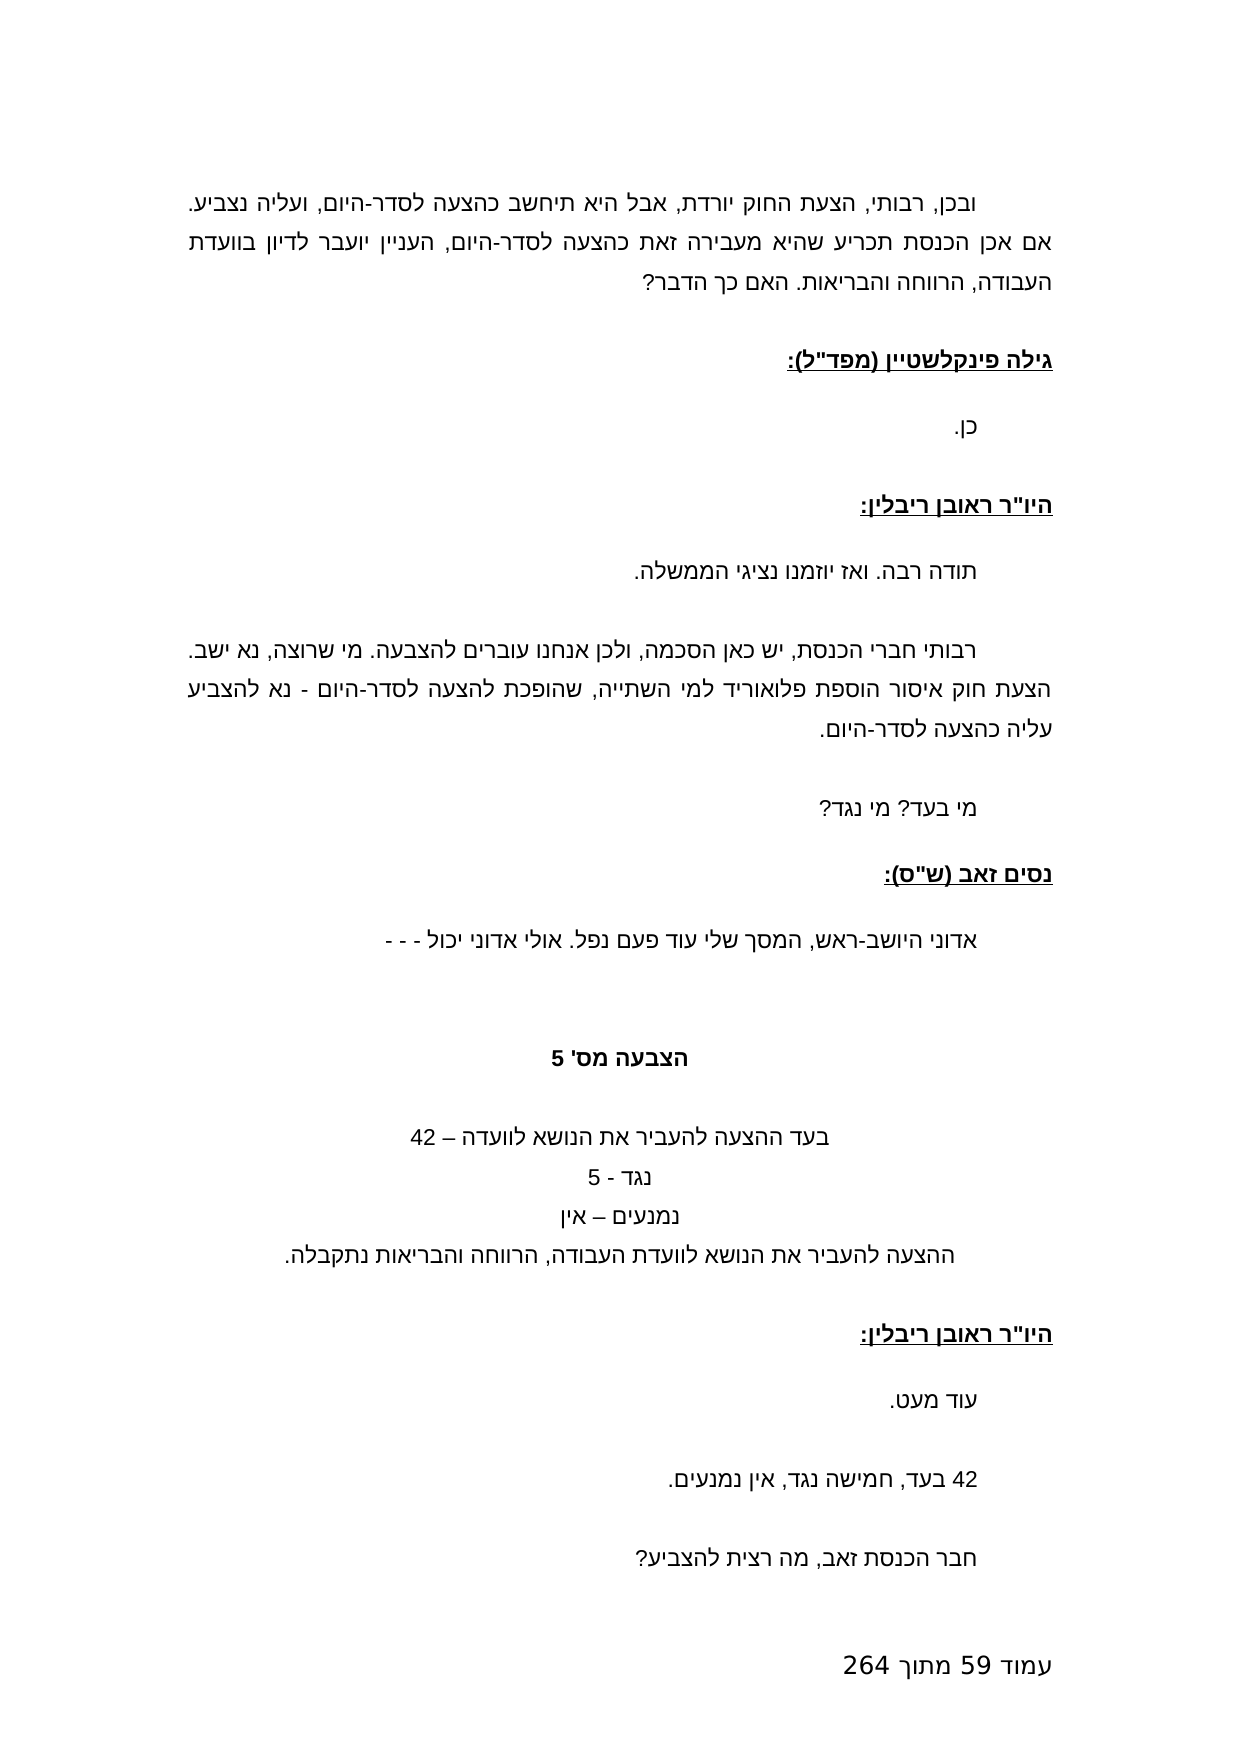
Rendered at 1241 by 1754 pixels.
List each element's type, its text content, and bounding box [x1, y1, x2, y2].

text נסים זאב (ש"ס): [187, 861, 1053, 887]
text חבר הכנסת זאב, מה רצית להצביע? [187, 1545, 1053, 1571]
text ההצעה להעביר את הנושא לוועדת העבודה, הרווחה והבריאות נתקבלה. [187, 1242, 1053, 1269]
text הצבעה מס' 5 [187, 1045, 1053, 1071]
text אדוני היושב-ראש, המסך שלי עוד פעם נפל. אולי אדוני יכול - - - [187, 927, 1053, 953]
text רבותי חברי הכנסת, יש כאן הסכמה, ולכן אנחנו עוברים להצבעה. מי שרוצה, נא ישב. הצעת חוק איסור הוספת פלואוריד למי השתייה, שהופכת להצעה לסדר-היום - נא להצביע עליה כהצעה לסדר-היום. [187, 637, 1053, 742]
text כן. [187, 413, 1053, 439]
text מי בעד? מי נגד? [187, 795, 1053, 821]
text נמנעים – אין [187, 1203, 1053, 1229]
text נגד - 5 [187, 1163, 1053, 1190]
text גילה פינקלשטיין (מפד"ל): [187, 347, 1053, 374]
text היו"ר ראובן ריבלין: [187, 1321, 1053, 1348]
text תודה רבה. ואז יוזמנו נציגי הממשלה. [187, 558, 1053, 584]
text 42 בעד, חמישה נגד, אין נמנעים. [187, 1466, 1053, 1492]
text ובכן, רבותי, הצעת החוק יורדת, אבל היא תיחשב כהצעה לסדר-היום, ועליה נצביע. אם אכן הכנסת תכריע שהיא מעבירה זאת כהצעה לסדר-היום, העניין יועבר לדיון בוועדת העבודה, הרווחה והבריאות. האם כך הדבר? [187, 189, 1053, 295]
text היו"ר ראובן ריבלין: [187, 492, 1053, 518]
text עוד מעט. [187, 1387, 1053, 1413]
text בעד ההצעה להעביר את הנושא לוועדה – 42 [187, 1124, 1053, 1150]
